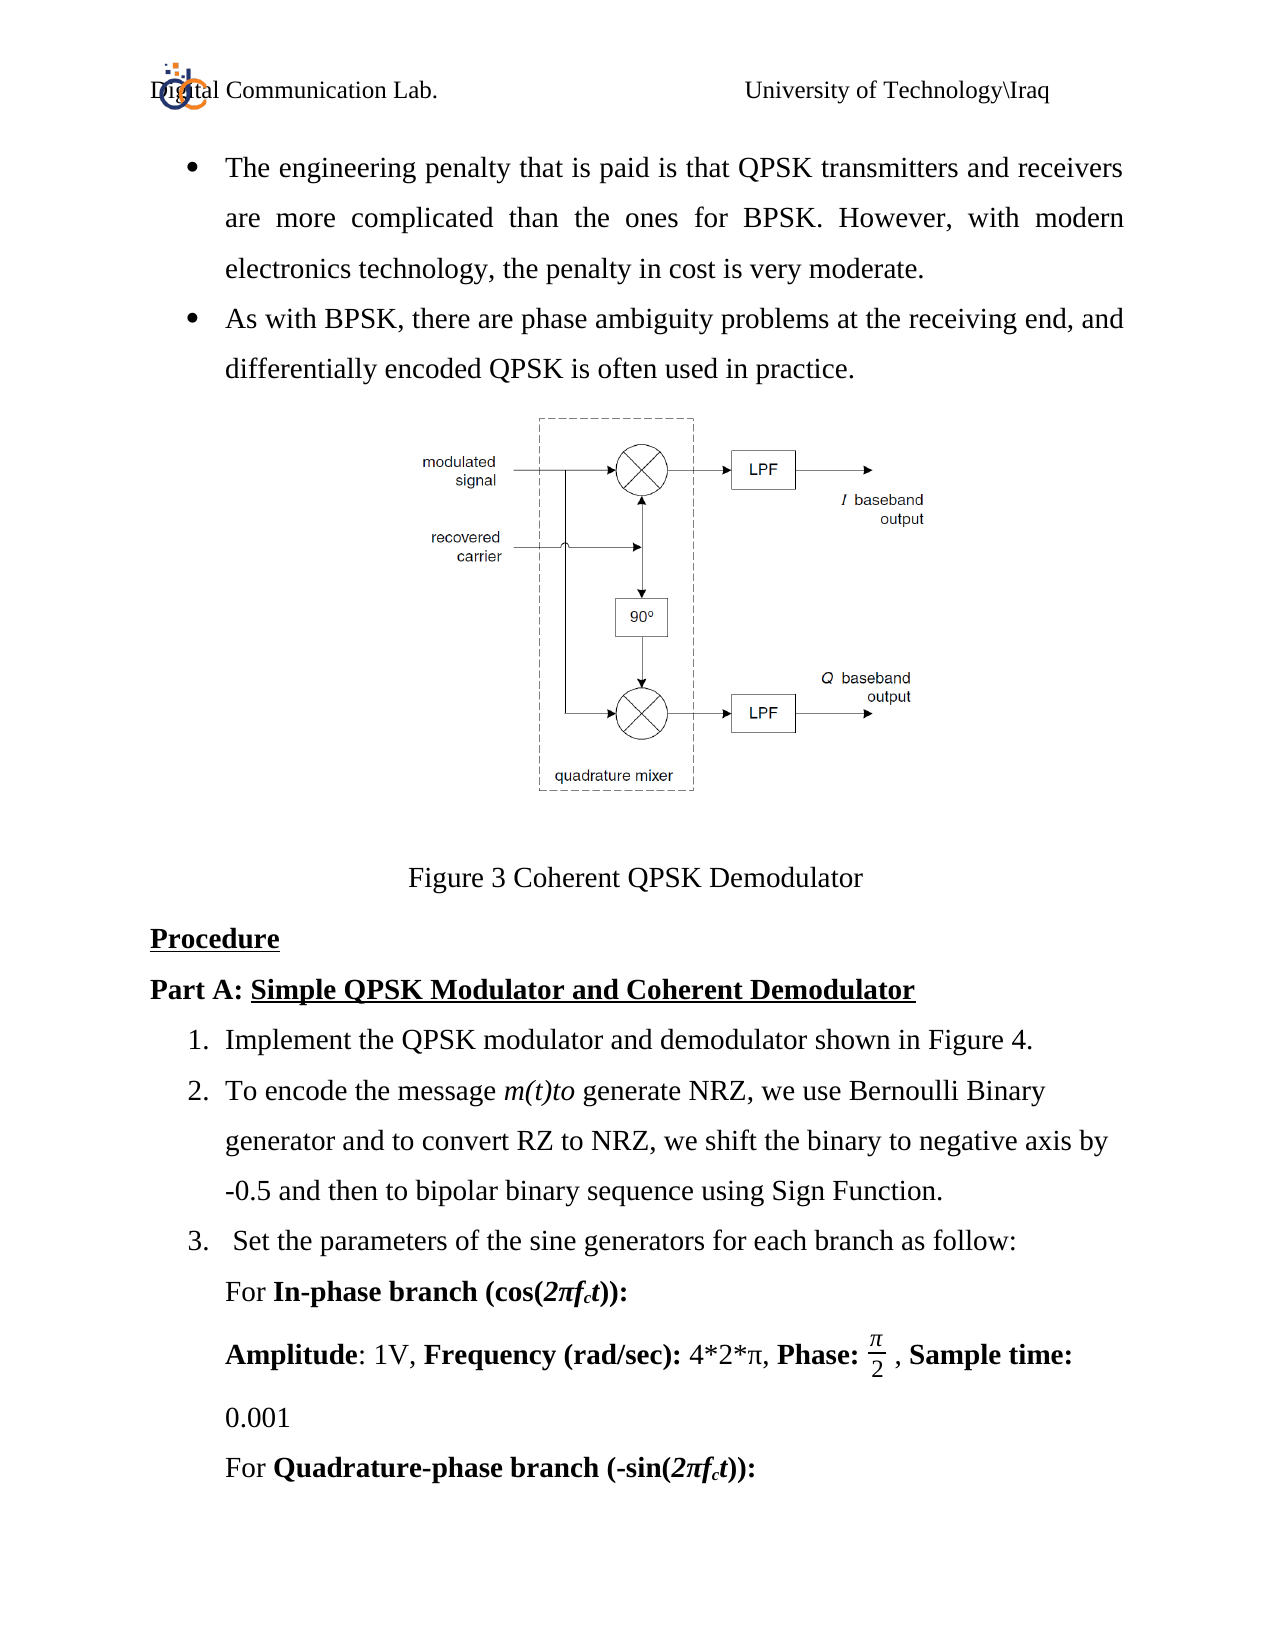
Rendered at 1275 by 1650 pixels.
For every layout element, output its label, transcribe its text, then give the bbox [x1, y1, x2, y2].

list For In-phase branch (cos(2πfct)): [225, 1274, 1125, 1307]
picture [152, 58, 206, 112]
list Amplitude: 1V, Frequency (rad/sec): 4*2*π, Phase: , Sample time: 0.001 [225, 1324, 1125, 1433]
list To encode the message m(t)to generate NRZ, we use Bernoulli Binary generator and to convert RZ to NRZ, we shift the binary to negative axis by -0.5 and then to bipolar binary sequence using Sign Function. [187, 1073, 1125, 1207]
text Procedure [150, 854, 1125, 955]
list As with BPSK, there are phase ambiguity problems at the receiving end, and differentially encoded QPSK is often used in practice. [187, 301, 1125, 385]
list For Quadrature-phase branch (-sin(2πfct)): [225, 1450, 1125, 1484]
list Set the parameters of the sine generators for each branch as follow: [187, 1223, 1125, 1257]
text Part A: Simple QPSK Modulator and Coherent Demodulator [150, 972, 1125, 1006]
list The engineering penalty that is paid is that QPSK transmitters and receivers are more complicated than the ones for BPSK. However, with modern electronics technology, the penalty in cost is very moderate. [187, 150, 1125, 284]
list Implement the QPSK modulator and demodulator shown in Figure 4. [187, 1022, 1125, 1056]
picture [374, 408, 937, 812]
